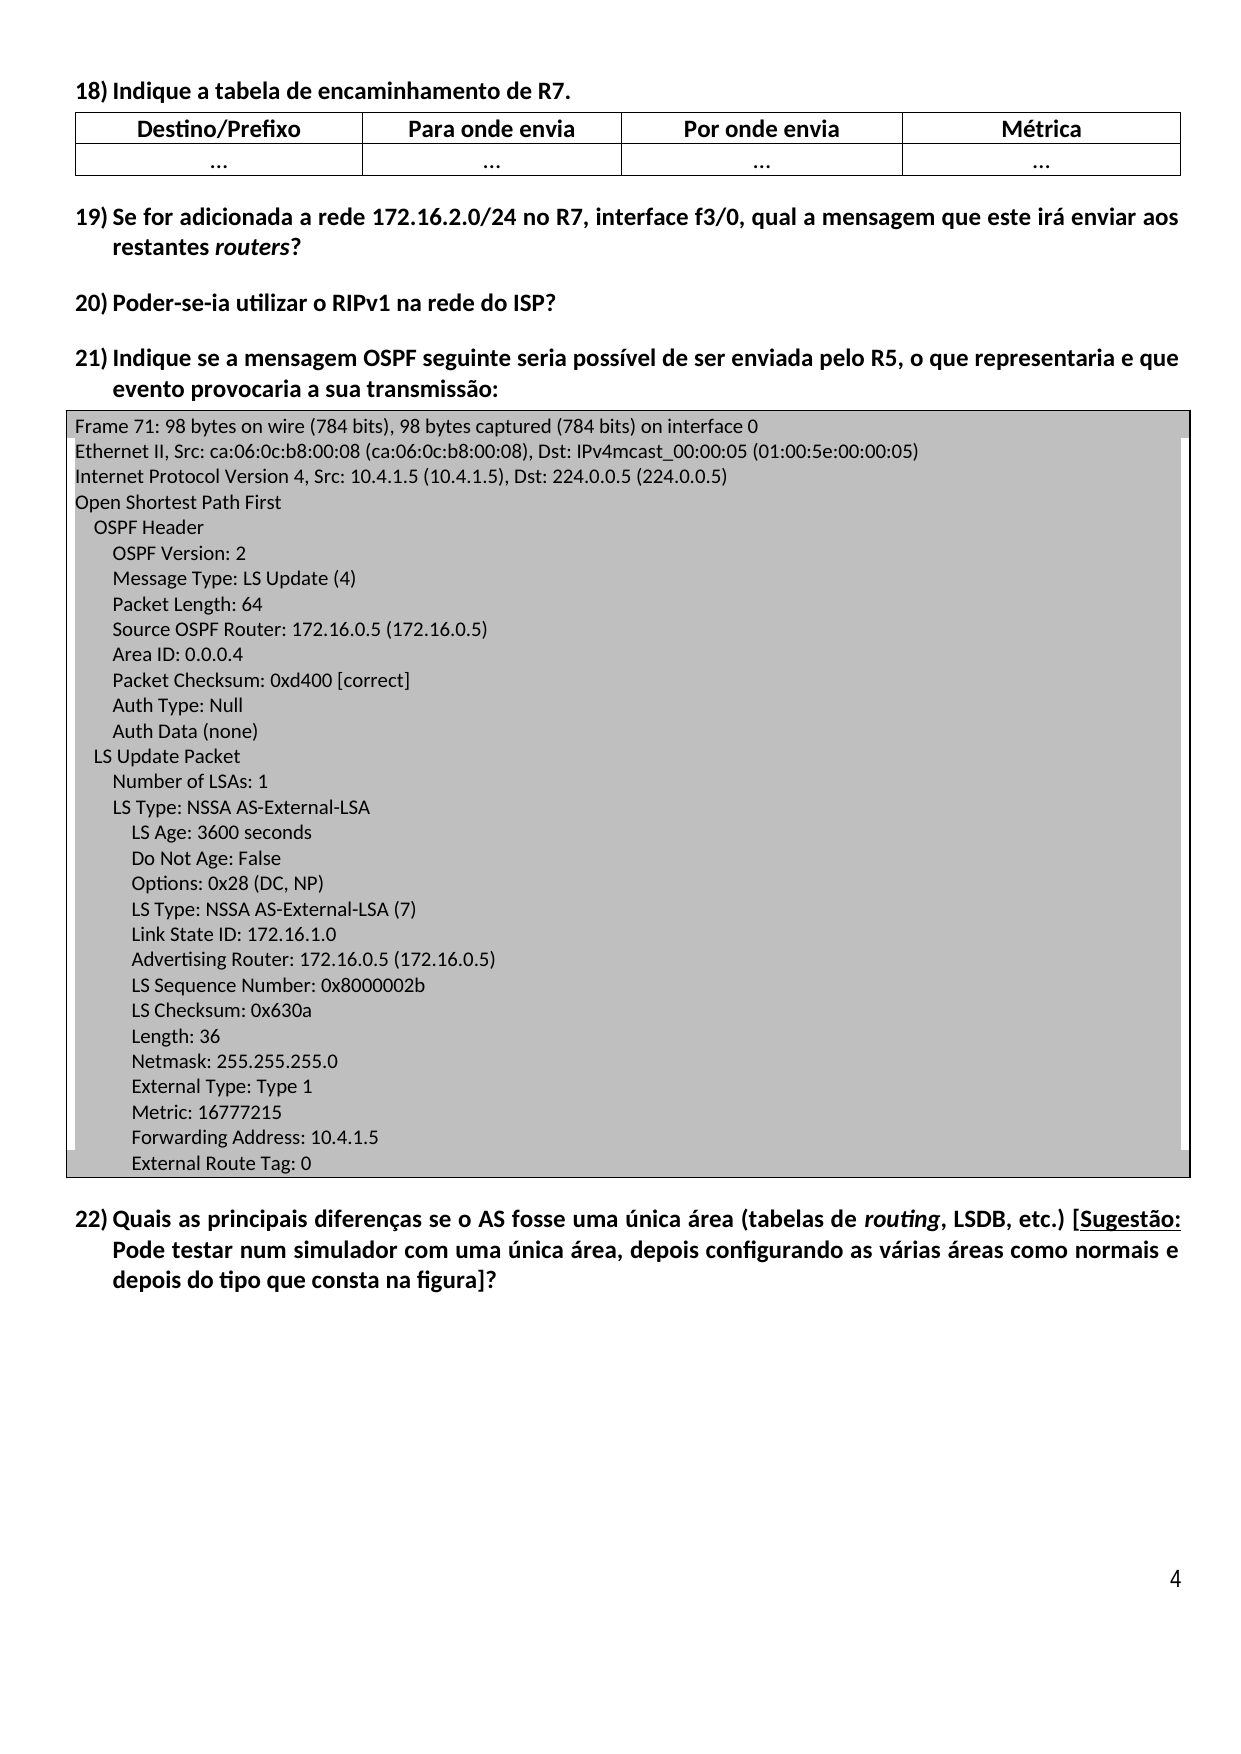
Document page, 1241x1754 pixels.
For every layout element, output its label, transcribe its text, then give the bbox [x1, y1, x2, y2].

text Advertising Router: 172.16.0.5 (172.16.0.5) [75, 947, 1181, 972]
text LS Checksum: 0x630a [75, 997, 1181, 1023]
text Indique a tabela de encaminhamento de R7. [75, 75, 1181, 106]
table_header Métrica [903, 113, 1180, 143]
text Options: 0x28 (DC, NP) [75, 870, 1181, 896]
text Se for adicionada a rede 172.16.2.0/24 no R7, interface f3/0, qual a mensagem que este irá enviar aos restantes routers? [75, 201, 1181, 262]
text LS Update Packet [75, 743, 1181, 769]
text External Type: Type 1 [75, 1074, 1181, 1099]
table_cell … [622, 144, 902, 175]
text Metric: 16777215 [75, 1099, 1181, 1124]
table_cell … [76, 144, 362, 175]
text Source OSPF Router: 172.16.0.5 (172.16.0.5) [75, 616, 1181, 642]
text Auth Type: Null [75, 692, 1181, 718]
table_header Por onde envia [622, 113, 902, 143]
table_header Destino/Prefixo [76, 113, 362, 143]
text LS Type: NSSA AS-External-LSA (7) [75, 896, 1181, 921]
text OSPF Version: 2 [75, 540, 1181, 565]
text Do Not Age: False [75, 845, 1181, 870]
text External Route Tag: 0 [67, 1147, 1189, 1177]
text Frame 71: 98 bytes on wire (784 bits), 98 bytes captured (784 bits) on interface 0 [67, 411, 1189, 438]
text Packet Length: 64 [75, 591, 1181, 616]
text LS Age: 3600 seconds [75, 819, 1181, 845]
text Ethernet II, Src: ca:06:0c:b8:00:08 (ca:06:0c:b8:00:08), Dst: IPv4mcast_00:00:05 (01:00:5e:00:00:05) [75, 438, 1181, 464]
text Length: 36 [75, 1023, 1181, 1048]
table_header Para onde envia [363, 113, 621, 143]
text Quais as principais diferenças se o AS fosse uma única área (tabelas de routing, LSDB, etc.) [Sugestão: Pode testar num simulador com uma única área, depois configurando as várias áreas como normais e depois do tipo que consta na figura]? [75, 1203, 1181, 1295]
text Poder-se-ia utilizar o RIPv1 na rede do ISP? [75, 287, 1181, 317]
text Link State ID: 172.16.1.0 [75, 921, 1181, 947]
text Forwarding Address: 10.4.1.5 [75, 1124, 1181, 1147]
text Netmask: 255.255.255.0 [75, 1048, 1181, 1074]
text Internet Protocol Version 4, Src: 10.4.1.5 (10.4.1.5), Dst: 224.0.0.5 (224.0.0.5) [75, 464, 1181, 489]
text LS Sequence Number: 0x8000002b [75, 972, 1181, 997]
table_cell … [363, 144, 621, 175]
text Number of LSAs: 1 [75, 769, 1181, 794]
text LS Type: NSSA AS-External-LSA [75, 794, 1181, 819]
text Indique se a mensagem OSPF seguinte seria possível de ser enviada pelo R5, o que representaria e que evento provocaria a sua transmissão: [75, 342, 1181, 403]
table_cell … [903, 144, 1180, 175]
text OSPF Header [75, 514, 1181, 540]
text Message Type: LS Update (4) [75, 565, 1181, 591]
text Packet Checksum: 0xd400 [correct] [75, 667, 1181, 692]
text Area ID: 0.0.0.4 [75, 642, 1181, 667]
text Auth Data (none) [75, 718, 1181, 743]
text Open Shortest Path First [75, 489, 1181, 514]
